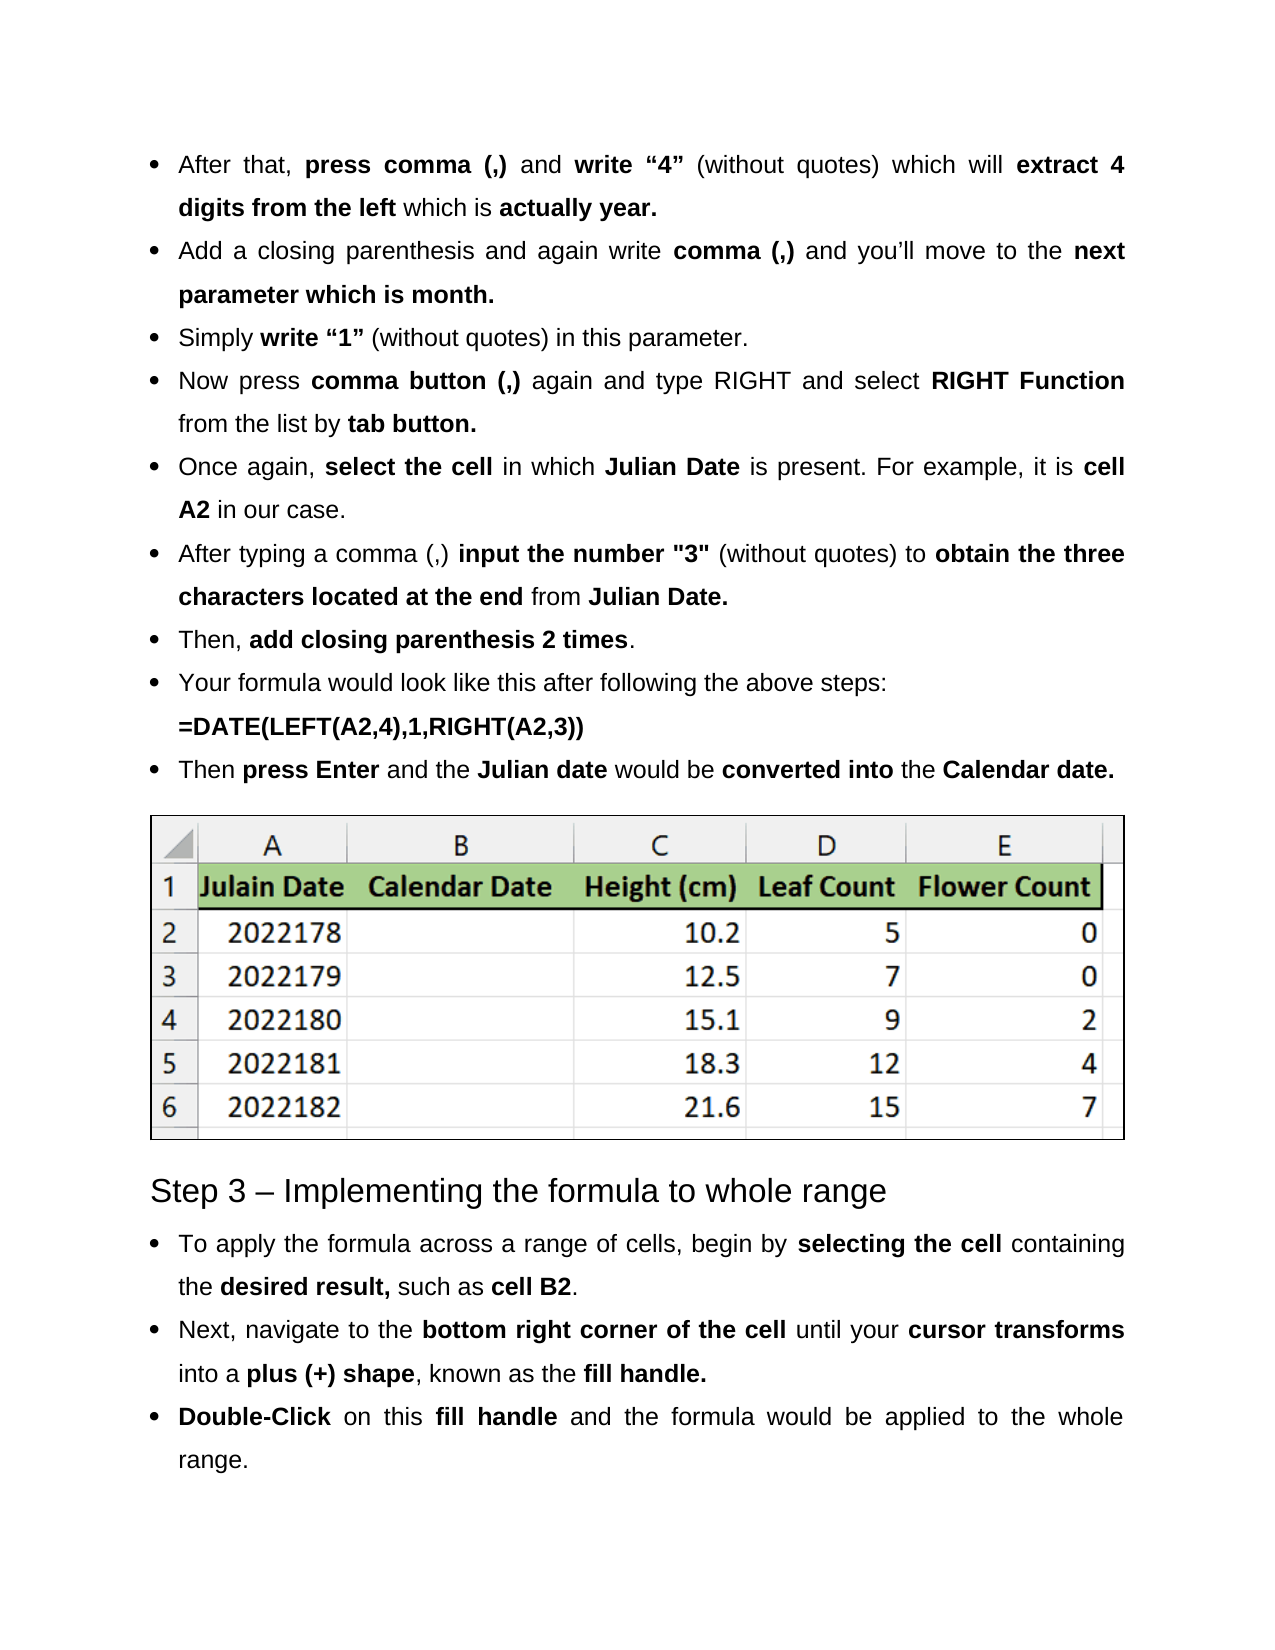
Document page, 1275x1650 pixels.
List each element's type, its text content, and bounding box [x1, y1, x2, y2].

list Your formula would look like this after following the above steps: [150, 668, 1125, 697]
list Double-Click on this fill handle and the formula would be applied to the whole range. [150, 1402, 1125, 1474]
list Add a closing parenthesis and again write comma (,) and you’ll move to the next parameter which is month. [150, 236, 1125, 308]
picture [152, 816, 1123, 1139]
list After that, press comma (,) and write “4” (without quotes) which will extract 4 digits from the left which is actually year. [150, 150, 1125, 222]
list Simply write “1” (without quotes) in this parameter. [150, 323, 1125, 352]
list Once again, select the cell in which Julian Date is present. For example, it is cell A2 in our case. [150, 452, 1125, 524]
list Now press comma button (,) again and type RIGHT and select RIGHT Function from the list by tab button. [150, 366, 1125, 438]
list Next, navigate to the bottom right corner of the cell until your cursor transforms into a plus (+) shape, known as the fill handle. [150, 1315, 1125, 1387]
list To apply the formula across a range of cells, begin by selecting the cell containing the desired result, such as cell B2. [150, 1229, 1125, 1301]
list Then, add closing parenthesis 2 times. [150, 625, 1125, 654]
list Then press Enter and the Julian date would be converted into the Calendar date. [150, 754, 1125, 783]
list After typing a comma (,) input the number "3" (without quotes) to obtain the three characters located at the end from Julian Date. [150, 539, 1125, 611]
subtitle Step 3 – Implementing the formula to whole range [150, 1171, 1125, 1210]
list =DATE(LEFT(A2,4),1,RIGHT(A2,3)) [178, 711, 1125, 740]
